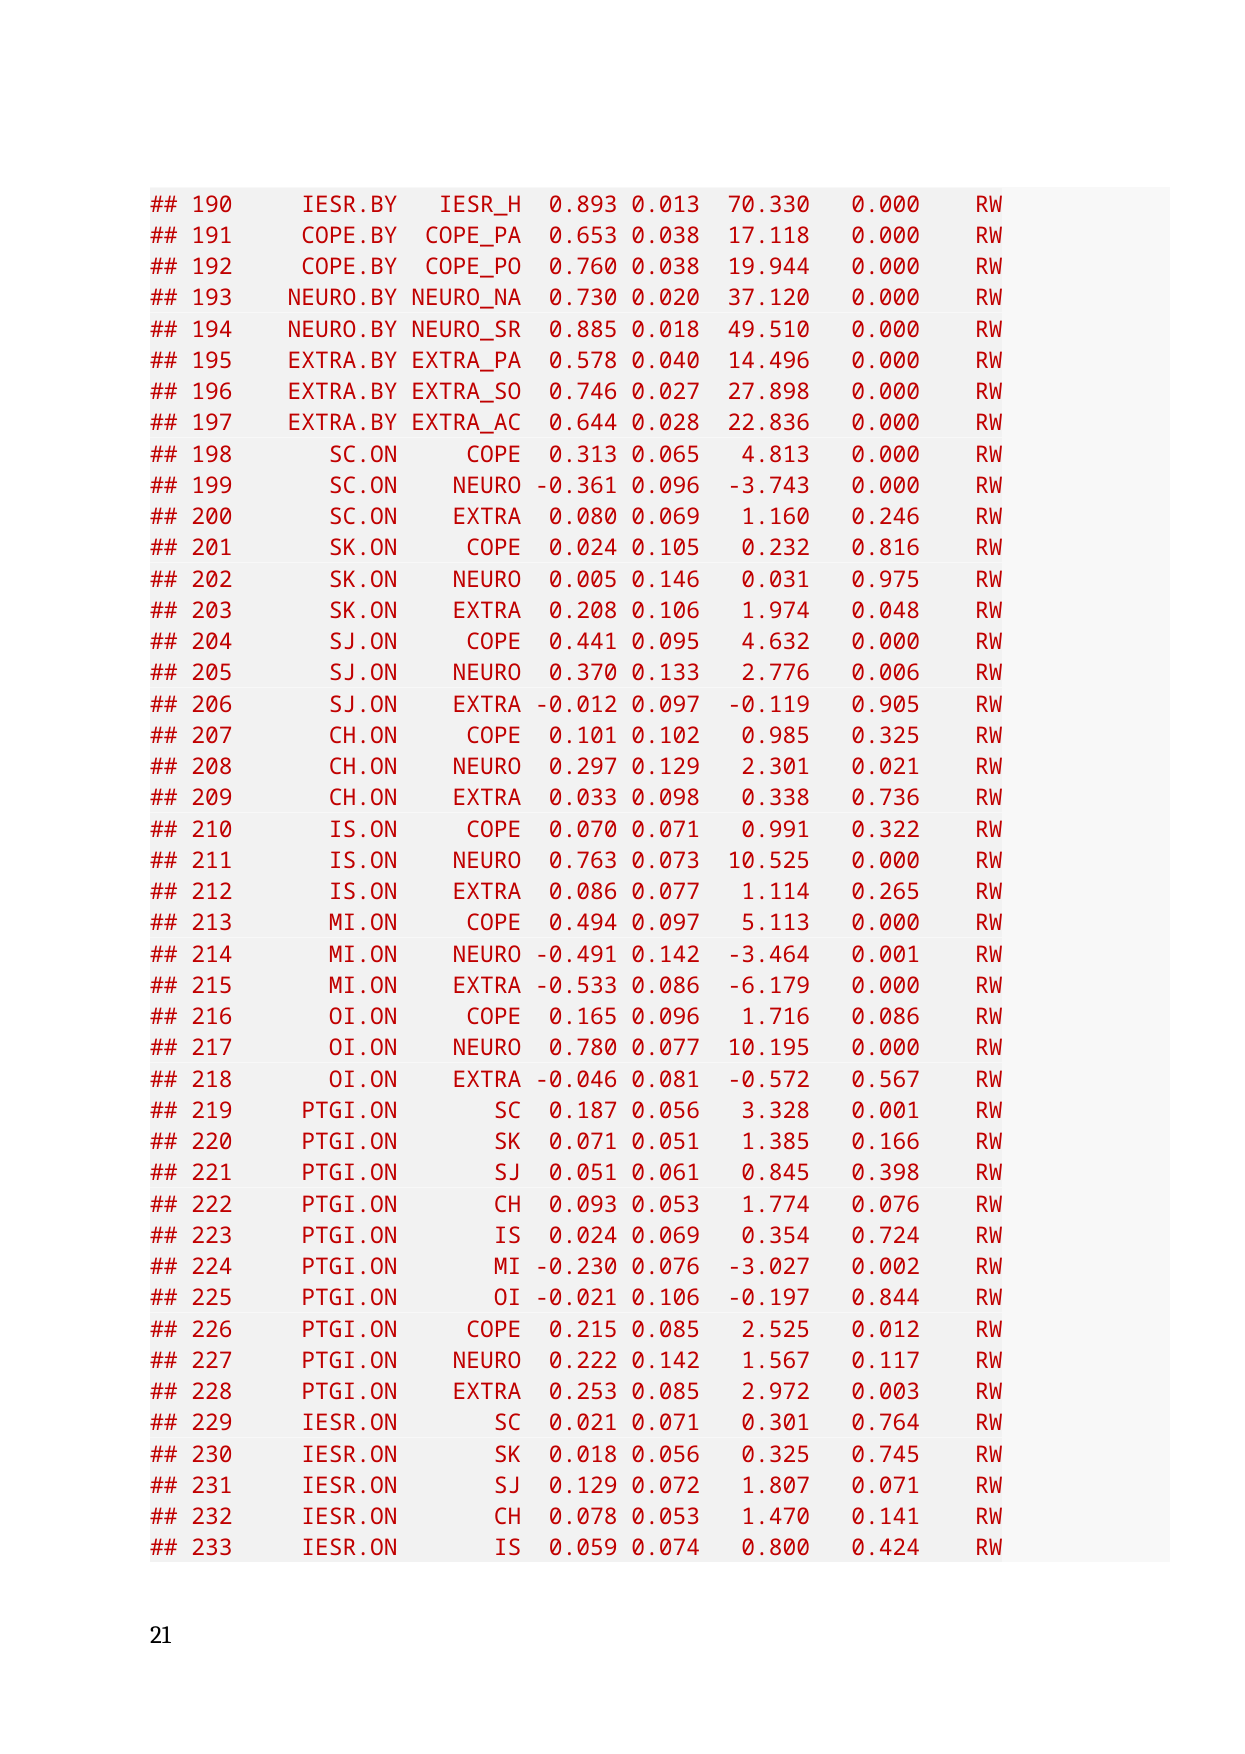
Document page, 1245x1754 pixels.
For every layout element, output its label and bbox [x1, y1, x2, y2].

text [150, 187, 1170, 1562]
